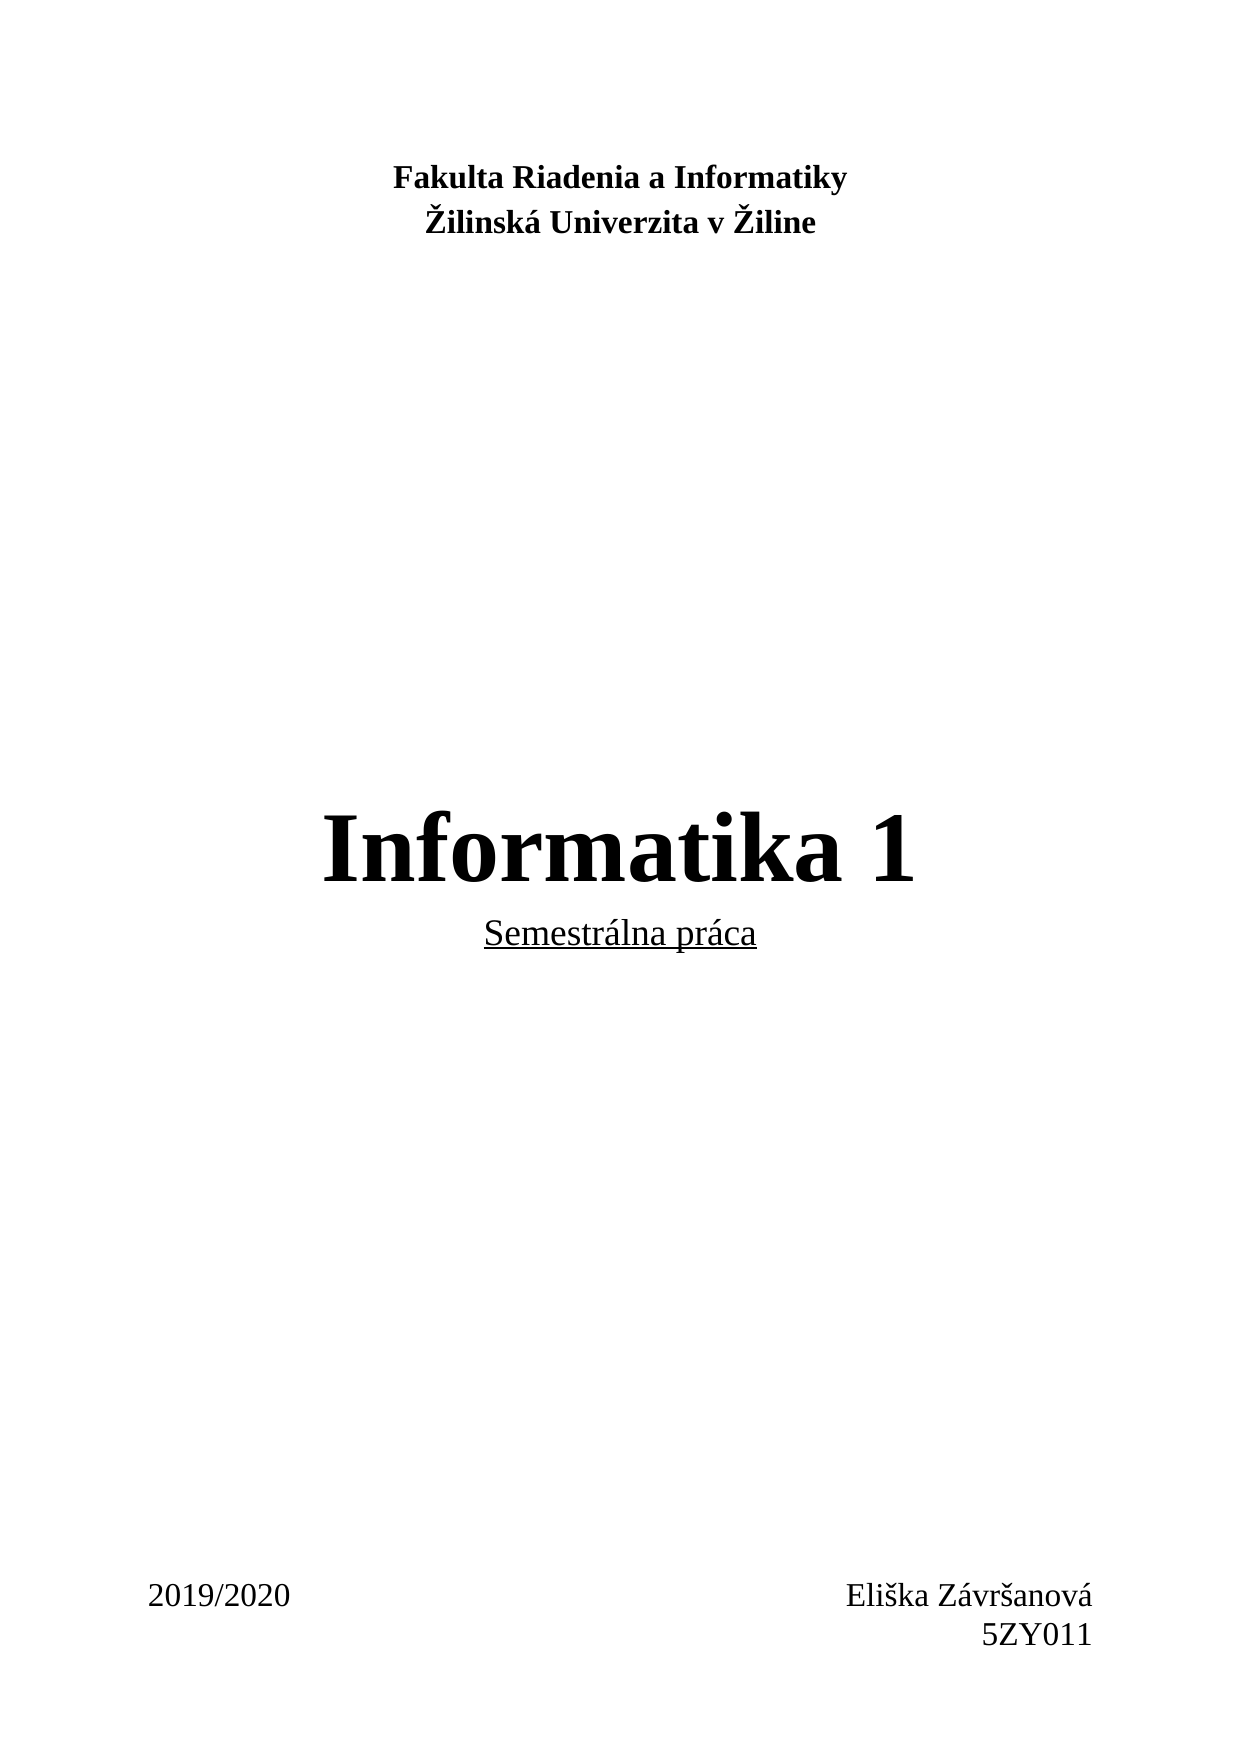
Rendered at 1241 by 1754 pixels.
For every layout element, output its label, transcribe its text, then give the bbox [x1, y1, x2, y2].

text Fakulta Riadenia a Informatiky Žilinská Univerzita v Žiline [148, 158, 1093, 240]
text Informatika 1 Semestrálna práca [148, 788, 1093, 953]
